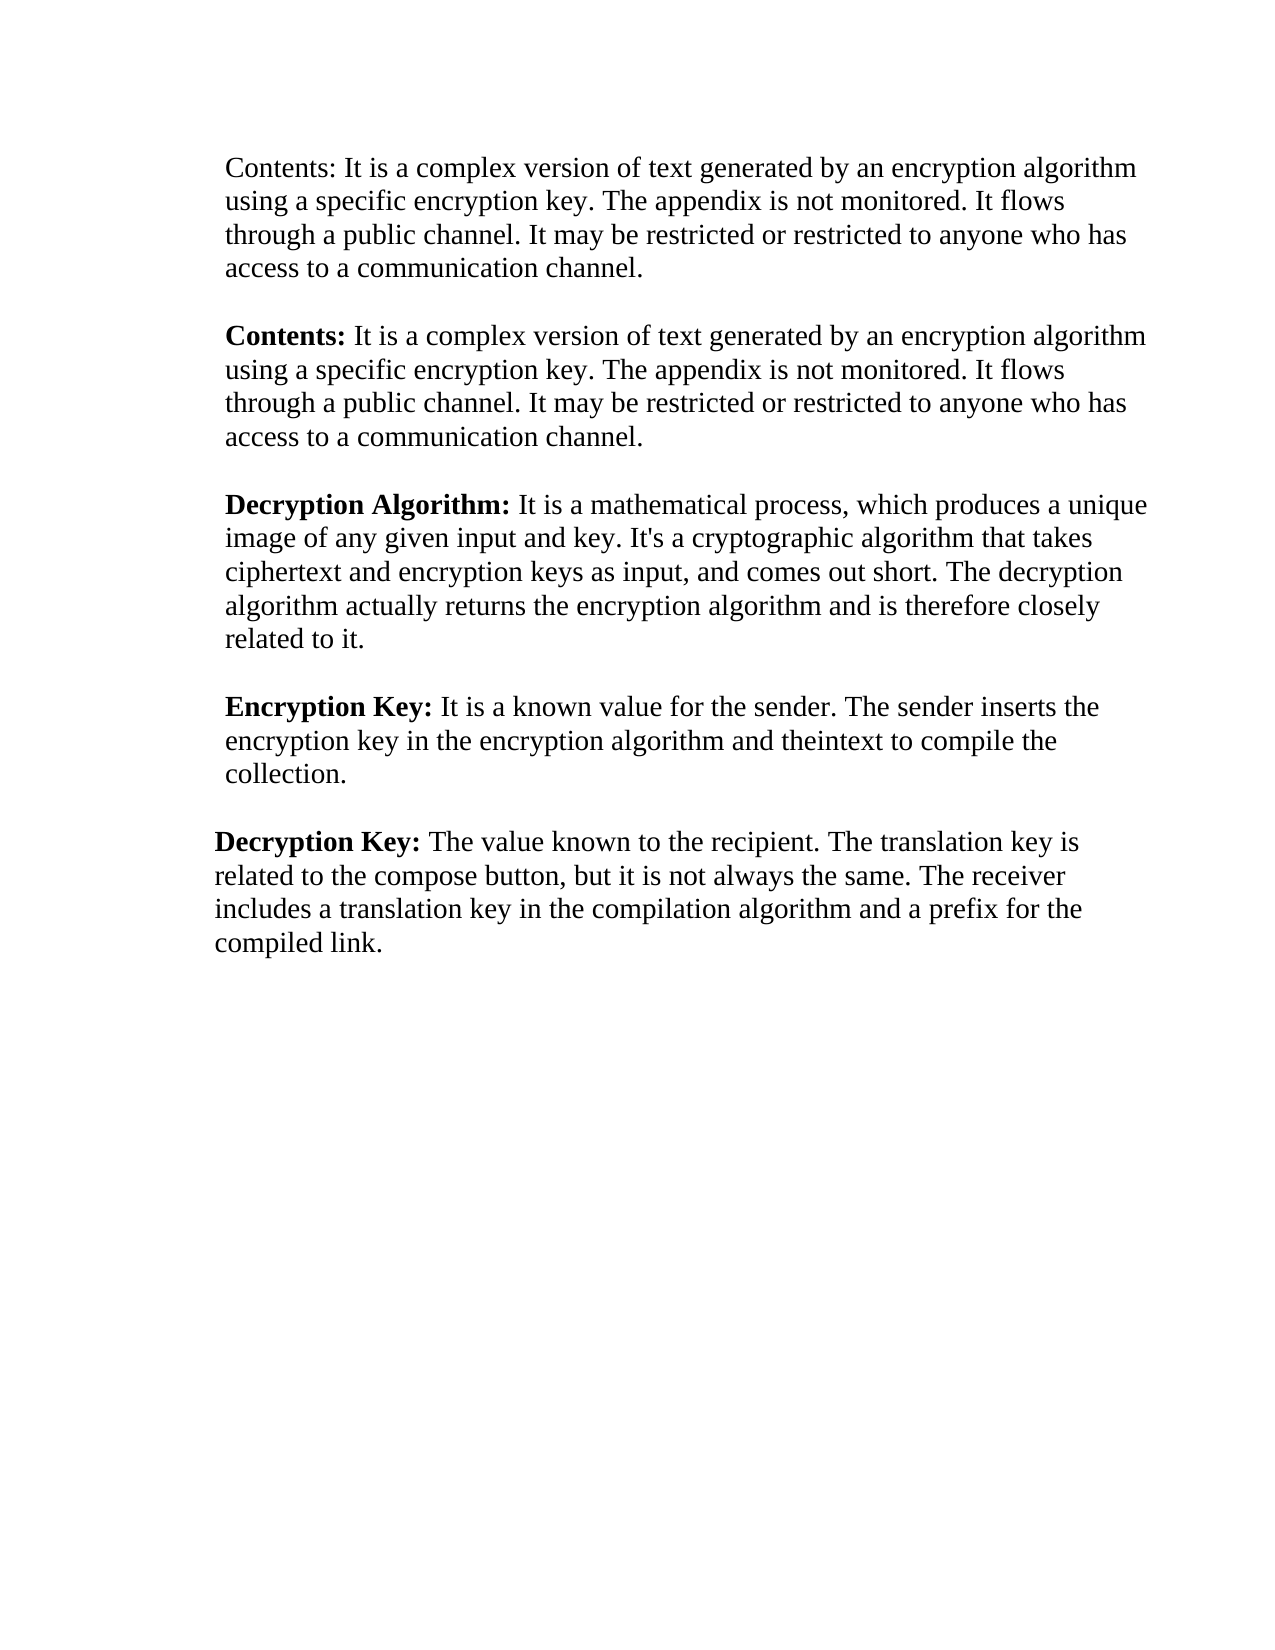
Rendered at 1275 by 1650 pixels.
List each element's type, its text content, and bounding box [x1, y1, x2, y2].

text Contents: It is a complex version of text generated by an encryption algorithm using a specific encryption key. The appendix is ​​not monitored. It flows through a public channel. It may be restricted or restricted to anyone who has access to a communication channel. [225, 150, 1160, 284]
text Contents: It is a complex version of text generated by an encryption algorithm using a specific encryption key. The appendix is ​​not monitored. It flows through a public channel. It may be restricted or restricted to anyone who has access to a communication channel. [225, 318, 1160, 453]
text Decryption Algorithm: It is a mathematical process, which produces a unique image of any given input and key. It's a cryptographic algorithm that takes ciphertext and encryption keys as input, and comes out short. The decryption algorithm actually returns the encryption algorithm and is therefore closely related to it. [225, 487, 1160, 655]
text Decryption Key: The value known to the recipient. The translation key is related to the compose button, but it is not always the same. The receiver includes a translation key in the compilation algorithm and a prefix for the compiled link. [214, 824, 1160, 958]
text Encryption Key: It is a known value for the sender. The sender inserts the encryption key in the encryption algorithm and theintext to compile the collection. [225, 689, 1160, 790]
